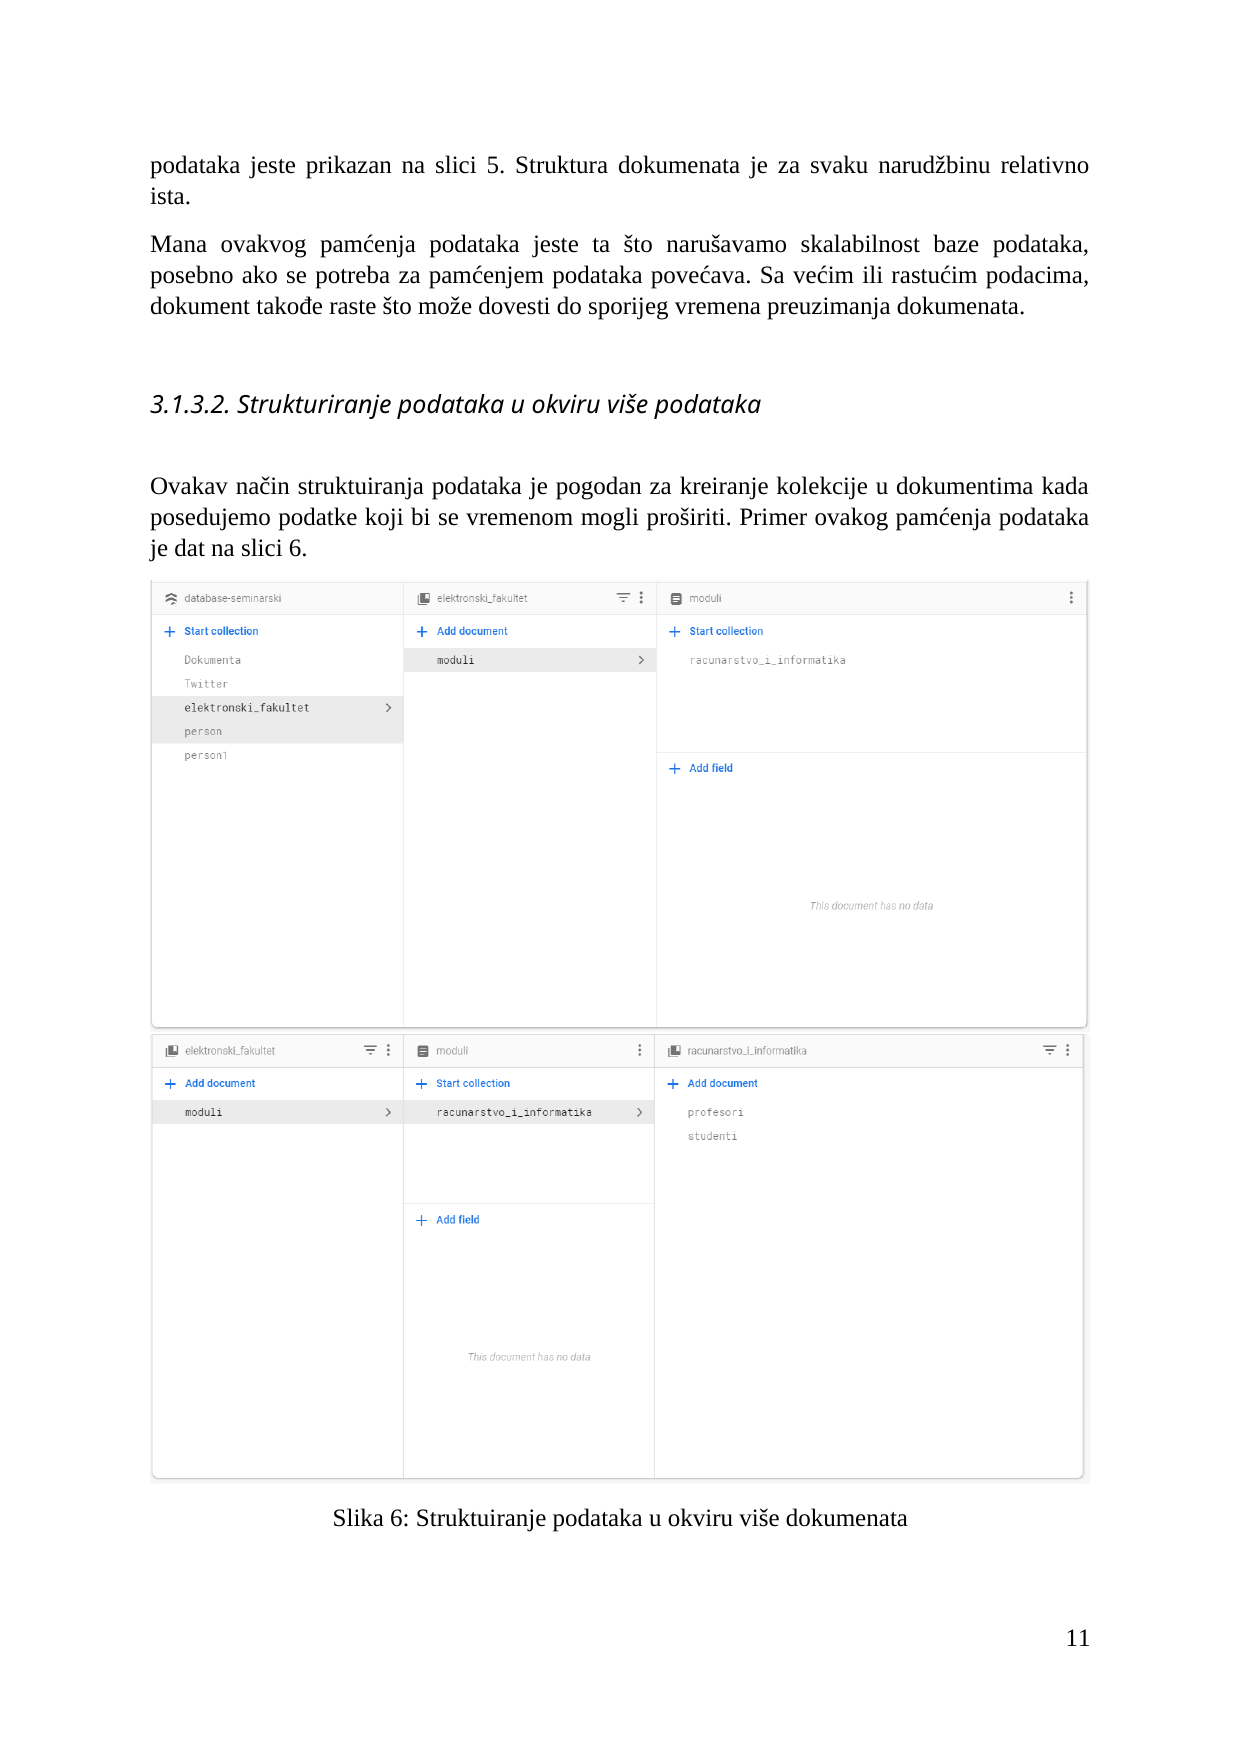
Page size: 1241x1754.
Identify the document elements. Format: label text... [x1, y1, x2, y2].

text Mana ovakvog pamćenja podataka jeste ta što narušavamo skalabilnost baze podataka, posebno ako se potreba za pamćenjem podataka povećava. Sa većim ili rastućim podacima, dokument takođe raste što može dovesti do sporijeg vremena preuzimanja dokumenata. [150, 229, 1090, 319]
picture [150, 1034, 1091, 1484]
subtitle 3.1.3.2. Strukturiranje podataka u okviru više podataka [150, 386, 1090, 420]
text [150, 150, 1090, 210]
text Slika 6: Struktuiranje podataka u okviru više dokumenata [150, 1503, 1090, 1531]
text Ovakav način struktuiranja podataka je pogodan za kreiranje kolekcije u dokumentima kada posedujemo podatke koji bi se vremenom mogli proširiti. Primer ovakog pamćenja podataka je dat na slici 6. [150, 471, 1090, 562]
picture [150, 580, 1091, 1032]
